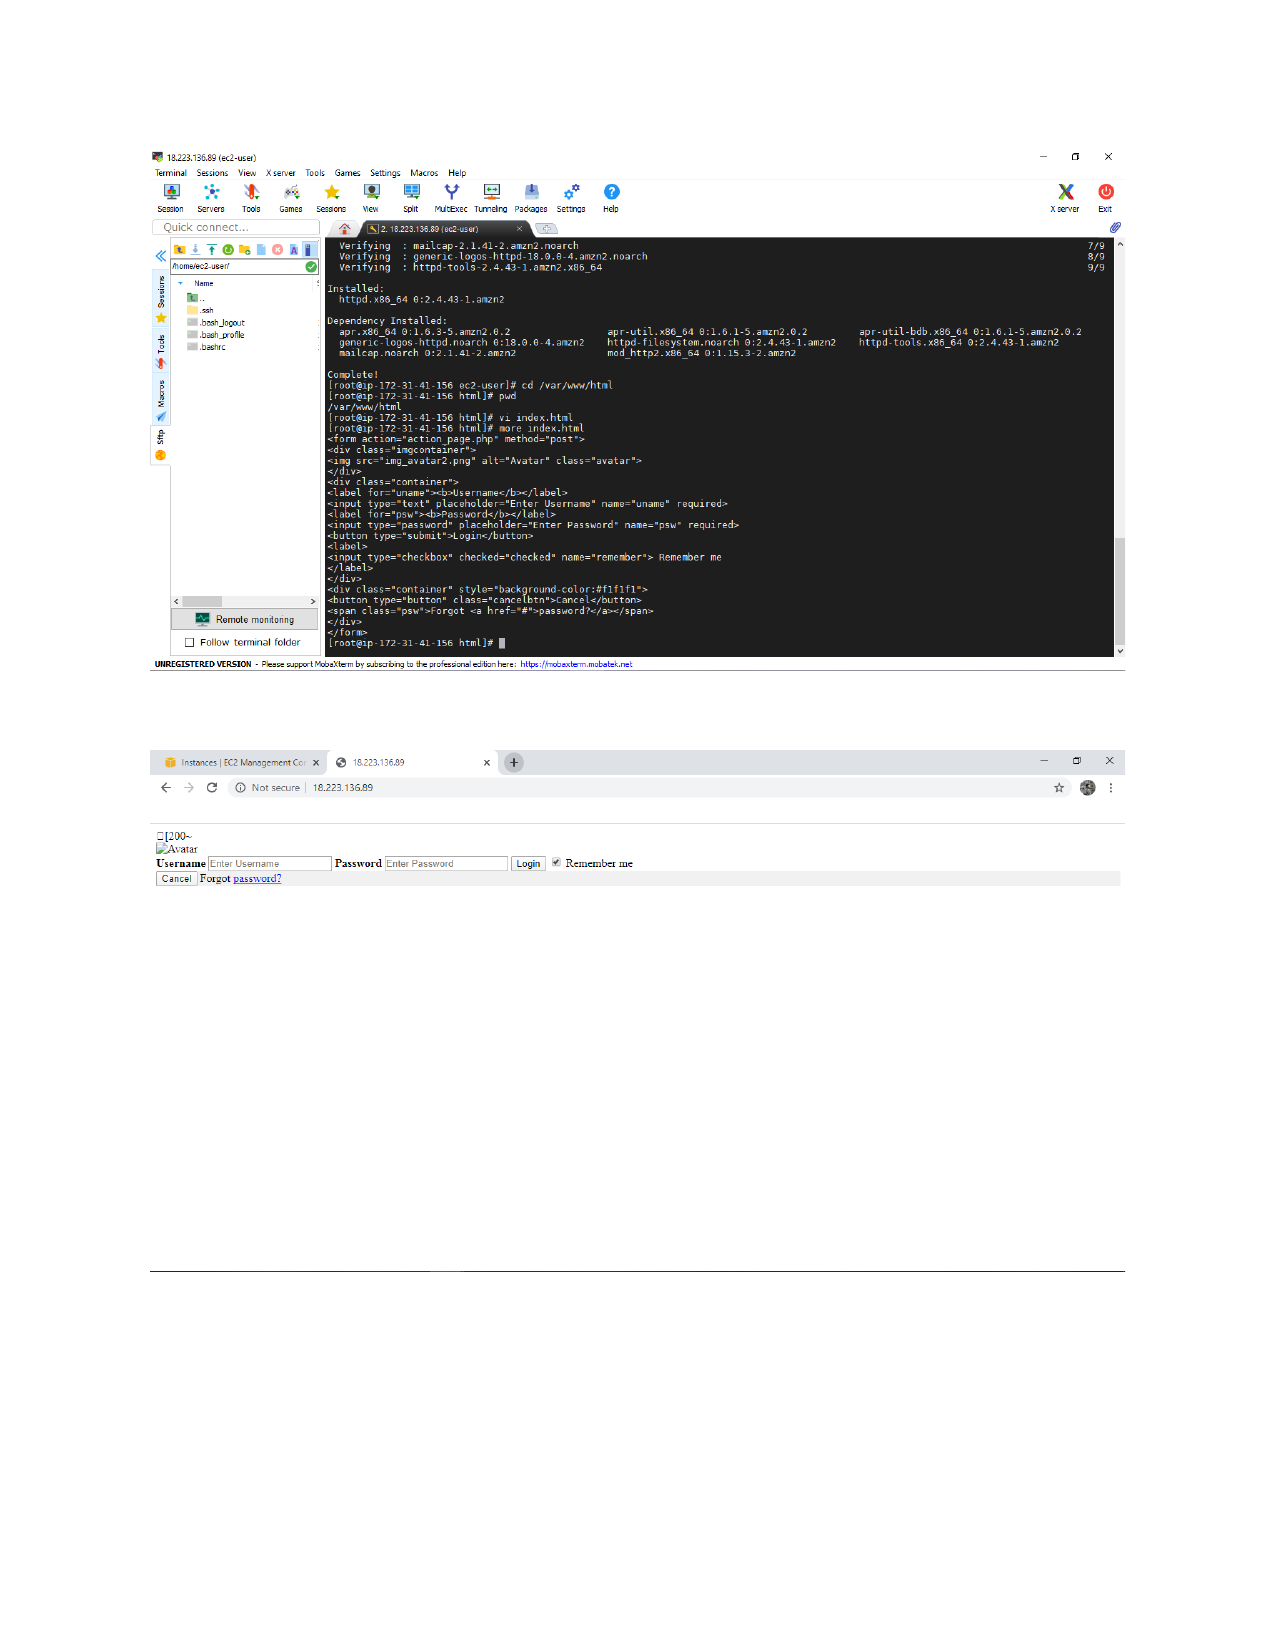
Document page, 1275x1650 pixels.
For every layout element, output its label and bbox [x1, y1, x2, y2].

picture [150, 750, 1125, 1272]
picture [150, 150, 1125, 671]
